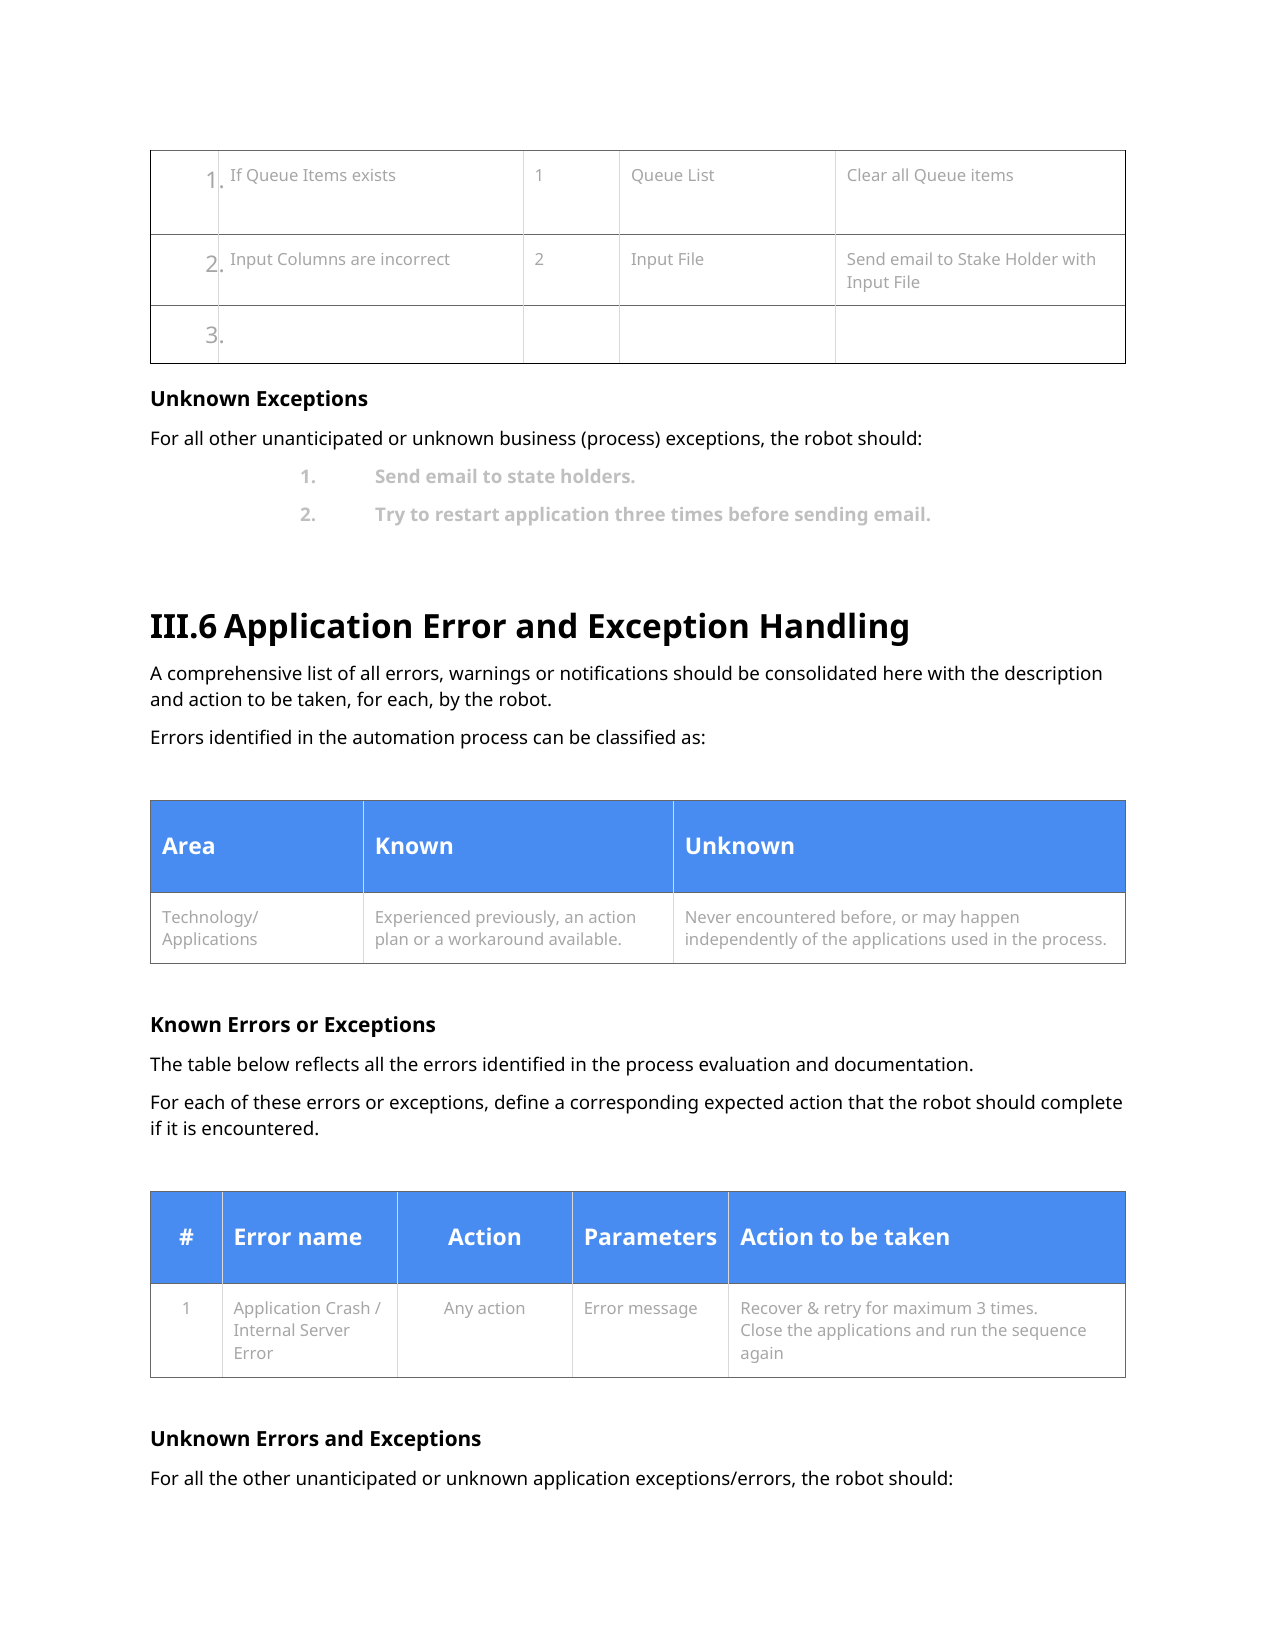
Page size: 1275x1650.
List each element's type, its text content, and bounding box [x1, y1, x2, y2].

table_header # [151, 1192, 222, 1283]
table_header Action to be taken [729, 1192, 1125, 1283]
list Try to restart application three times before sending email. [300, 502, 1125, 527]
table_cell 1 [524, 151, 619, 234]
list Send email to state holders. [300, 463, 1125, 489]
table_header Known [364, 801, 673, 892]
table_cell 2 [524, 235, 619, 305]
table_cell [620, 306, 835, 363]
table_cell Clear all Queue items [836, 151, 1125, 234]
table_cell Never encountered before, or may happen independently of the applications used in the process. [674, 893, 1125, 963]
table_cell Technology/Applications [151, 893, 363, 963]
subtitle Unknown Exceptions [150, 384, 1125, 413]
table_cell [151, 151, 218, 234]
table_cell If Queue Items exists [219, 151, 523, 234]
table_cell Send email to Stake Holder with Input File [836, 235, 1125, 305]
table_cell Queue List [620, 151, 835, 234]
table_header Action [398, 1192, 572, 1283]
table_header Unknown [674, 801, 1125, 892]
table_cell Any action [398, 1284, 572, 1377]
table_header Area [151, 801, 363, 892]
table_header Error name [223, 1192, 397, 1283]
subtitle Unknown Errors and Exceptions [150, 1424, 1125, 1453]
subtitle Known Errors or Exceptions [150, 1011, 1125, 1039]
text For each of these errors or exceptions, define a corresponding expected action that the robot should complete if it is encountered. [150, 1089, 1125, 1141]
text For all the other unanticipated or unknown application exceptions/errors, the robot should: [150, 1465, 1125, 1491]
table_cell Recover & retry for maximum 3 times. Close the applications and run the sequence again [729, 1284, 1125, 1377]
text For all other unanticipated or unknown business (process) exceptions, the robot should: [150, 426, 1125, 451]
table_cell Application Crash / Internal Server Error [223, 1284, 397, 1377]
table_cell [219, 306, 523, 363]
table_cell Input Columns are incorrect [219, 235, 523, 305]
text The table below reflects all the errors identified in the process evaluation and documentation. [150, 1051, 1125, 1077]
table_cell Input File [620, 235, 835, 305]
text A comprehensive list of all errors, warnings or notifications should be consolidated here with the description and action to be taken, for each, by the robot. [150, 660, 1125, 711]
subtitle III.6 Application Error and Exception Handling [150, 602, 1125, 648]
table_cell 1 [151, 1284, 222, 1377]
table_cell [524, 306, 619, 363]
table_cell [151, 306, 218, 363]
table_cell [151, 235, 218, 305]
table_header Parameters [573, 1192, 728, 1283]
text Errors identified in the automation process can be classified as: [150, 724, 1125, 749]
table_cell [836, 306, 1125, 363]
table_cell Error message [573, 1284, 728, 1377]
table_cell Experienced previously, an action plan or a workaround available. [364, 893, 673, 963]
